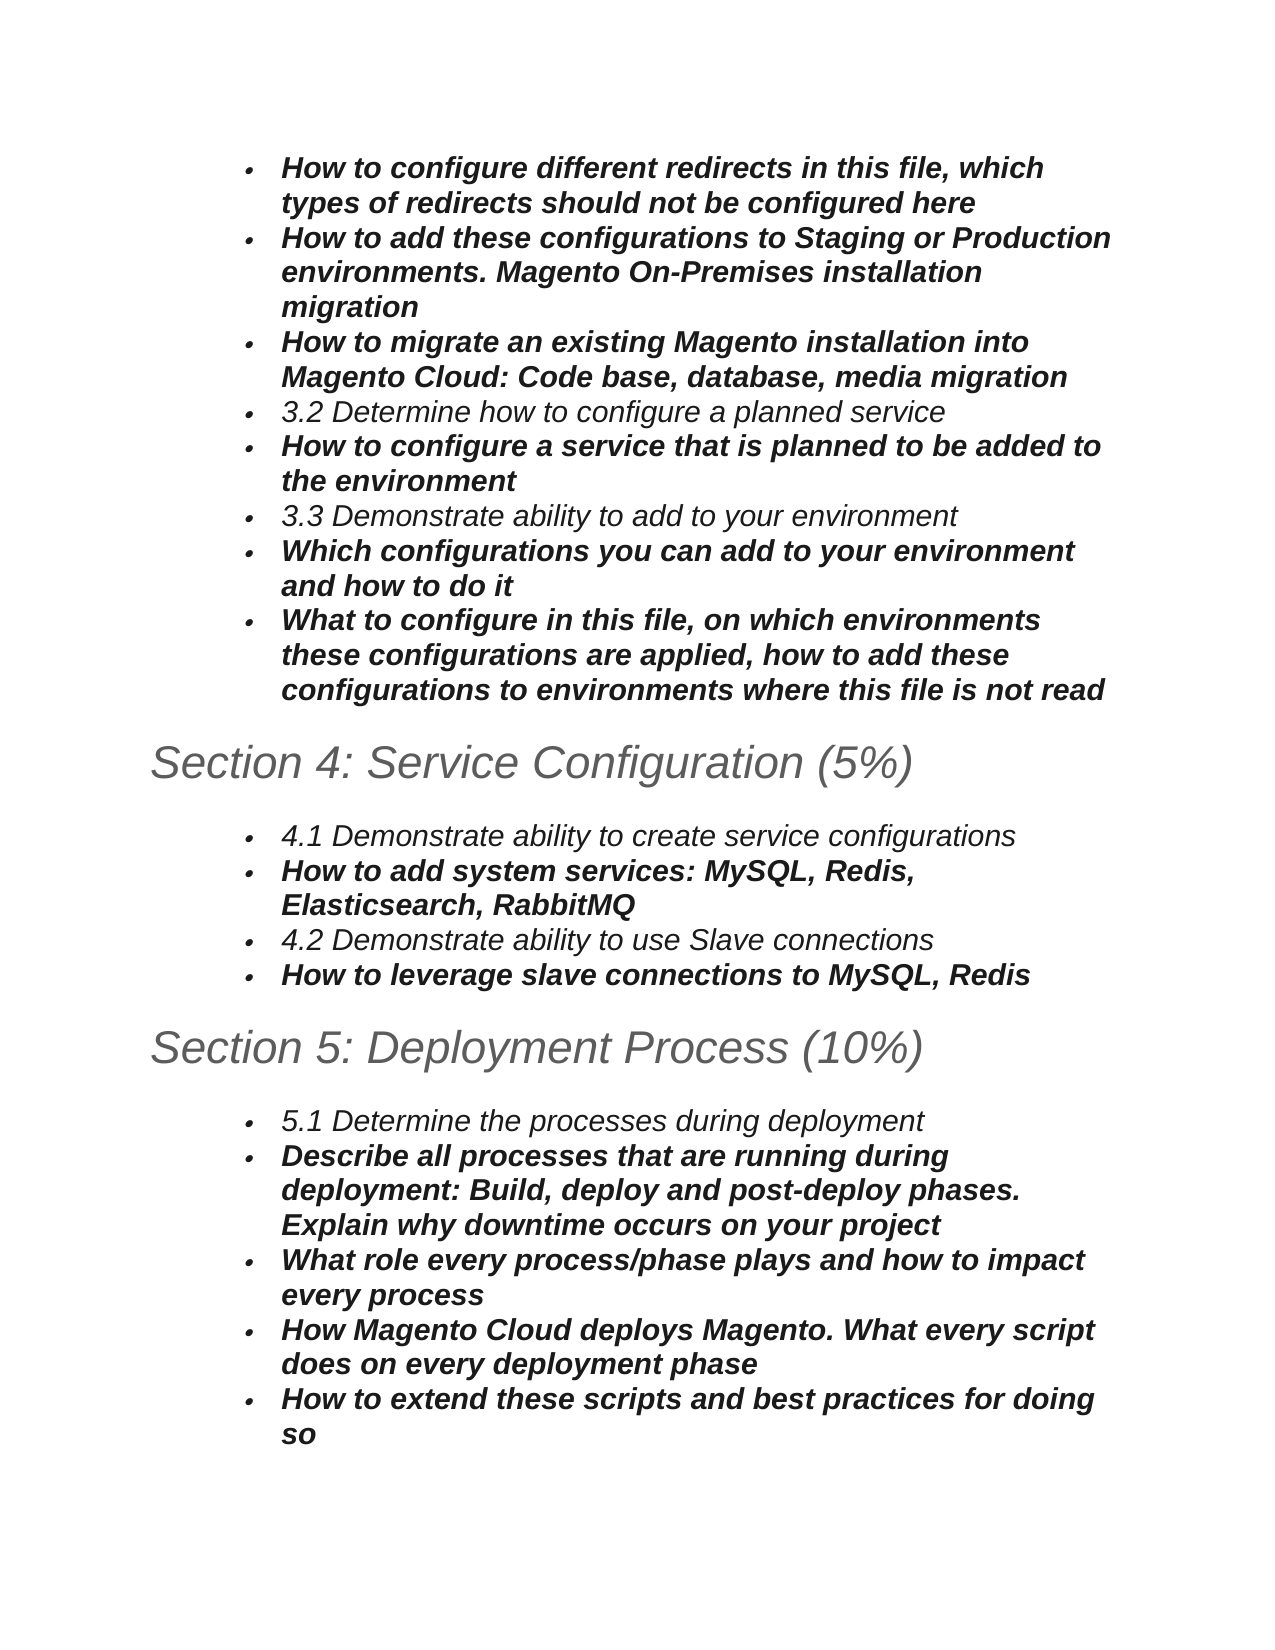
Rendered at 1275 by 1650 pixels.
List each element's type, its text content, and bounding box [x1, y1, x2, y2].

list 4.2 Demonstrate ability to use Slave connections [244, 922, 1125, 957]
list 4.1 Demonstrate ability to create service configurations [244, 818, 1125, 852]
list How to migrate an existing Magento installation into Magento Cloud: Code base, database, media migration [244, 324, 1125, 393]
list How to configure a service that is planned to be added to the environment [244, 428, 1125, 498]
list What to configure in this file, on which environments these configurations are applied, how to add these configurations to environments where this file is not read [244, 602, 1125, 707]
list 3.3 Demonstrate ability to add to your environment [244, 498, 1125, 533]
list 3.2 Determine how to configure a planned service [244, 393, 1125, 428]
list How to add these configurations to Staging or Production environments. Magento On-Premises installation migration [244, 219, 1125, 324]
text Section 5: Deployment Process (10%) [150, 1021, 1125, 1073]
list Which configurations you can add to your environment and how to do it [244, 533, 1125, 602]
list How to leverage slave connections to MySQL, Redis [244, 957, 1125, 992]
list How to configure different redirects in this file, which types of redirects should not be configured here [244, 150, 1125, 219]
list Describe all processes that are running during deployment: Build, deploy and post-deploy phases. Explain why downtime occurs on your project [244, 1137, 1125, 1242]
list What role every process/phase plays and how to impact every process [244, 1242, 1125, 1311]
list How to add system services: MySQL, Redis, Elasticsearch, RabbitMQ [244, 852, 1125, 922]
list 5.1 Determine the processes during deployment [244, 1103, 1125, 1137]
text Section 4: Service Configuration (5%) [150, 736, 1125, 788]
list How Magento Cloud deploys Magento. What every script does on every deployment phase [244, 1311, 1125, 1381]
list How to extend these scripts and best practices for doing so [244, 1381, 1125, 1451]
